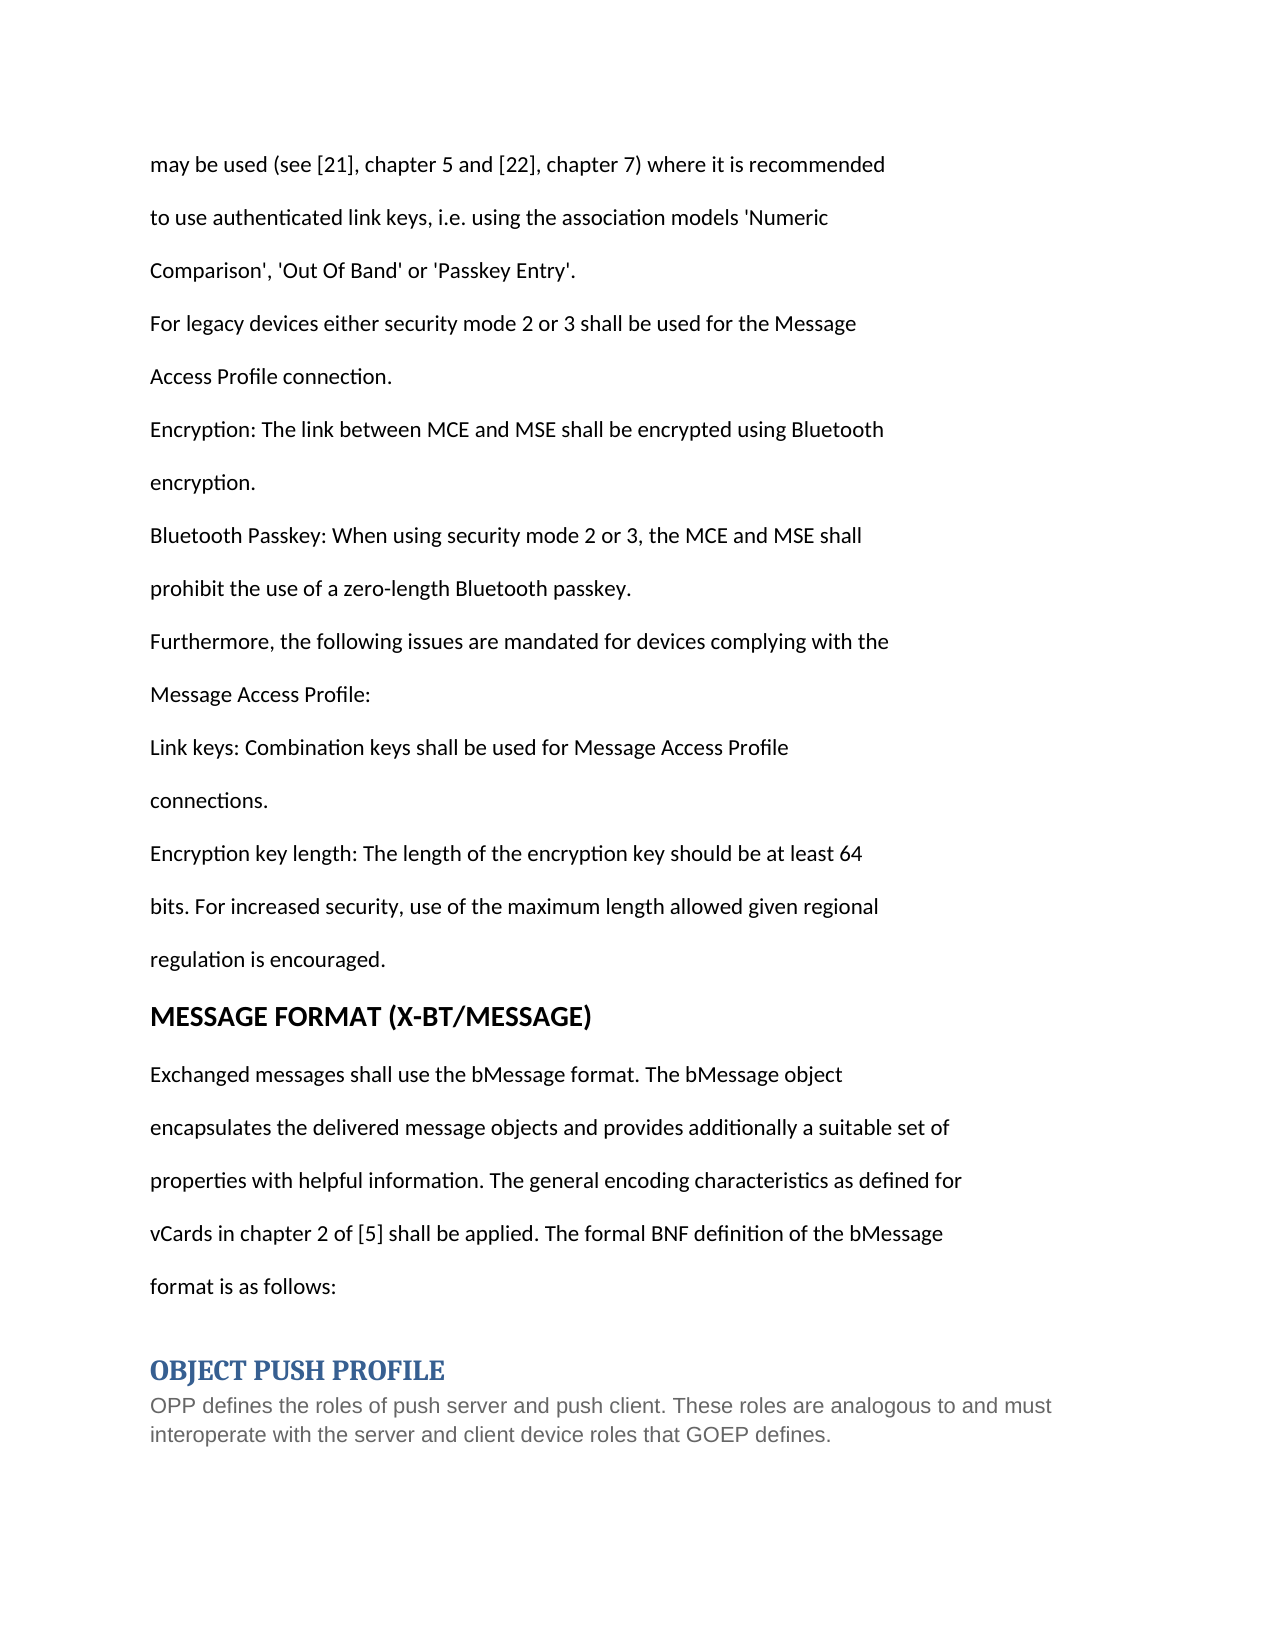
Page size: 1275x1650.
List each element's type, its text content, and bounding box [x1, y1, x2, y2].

text For legacy devices either security mode 2 or 3 shall be used for the Message [150, 309, 1125, 337]
text vCards in chapter 2 of [5] shall be applied. The formal BNF definition of the bMessage [150, 1219, 1125, 1247]
text OPP defines the roles of push server and push client. These roles are analogous to and must interoperate with the server and client device roles that GOEP defines. [150, 1393, 1125, 1447]
text format is as follows: [150, 1272, 1125, 1300]
text Furthermore, the following issues are mandated for devices complying with the [150, 627, 1125, 655]
text bits. For increased security, use of the maximum length allowed given regional [150, 892, 1125, 920]
text to use authenticated link keys, i.e. using the association models 'Numeric [150, 203, 1125, 231]
text Access Profile connection. [150, 362, 1125, 390]
text regulation is encouraged. [150, 945, 1125, 973]
text Exchanged messages shall use the bMessage format. The bMessage object [150, 1060, 1125, 1088]
text prohibit the use of a zero-length Bluetooth passkey. [150, 574, 1125, 602]
text Comparison', 'Out Of Band' or 'Passkey Entry'. [150, 256, 1125, 284]
text encapsulates the delivered message objects and provides additionally a suitable set of [150, 1113, 1125, 1141]
text Message Access Profile: [150, 680, 1125, 708]
text encryption. [150, 468, 1125, 496]
text Encryption: The link between MCE and MSE shall be encrypted using Bluetooth [150, 415, 1125, 443]
text properties with helpful information. The general encoding characteristics as defined for [150, 1166, 1125, 1194]
text Encryption key length: The length of the encryption key should be at least 64 [150, 839, 1125, 867]
text Link keys: Combination keys shall be used for Message Access Profile [150, 733, 1125, 761]
subtitle OBJECT PUSH PROFILE [150, 1354, 1125, 1388]
text Bluetooth Passkey: When using security mode 2 or 3, the MCE and MSE shall [150, 521, 1125, 549]
text connections. [150, 786, 1125, 814]
text may be used (see [21], chapter 5 and [22], chapter 7) where it is recommended [150, 150, 1125, 178]
text MESSAGE FORMAT (X-BT/MESSAGE) [150, 998, 1125, 1034]
